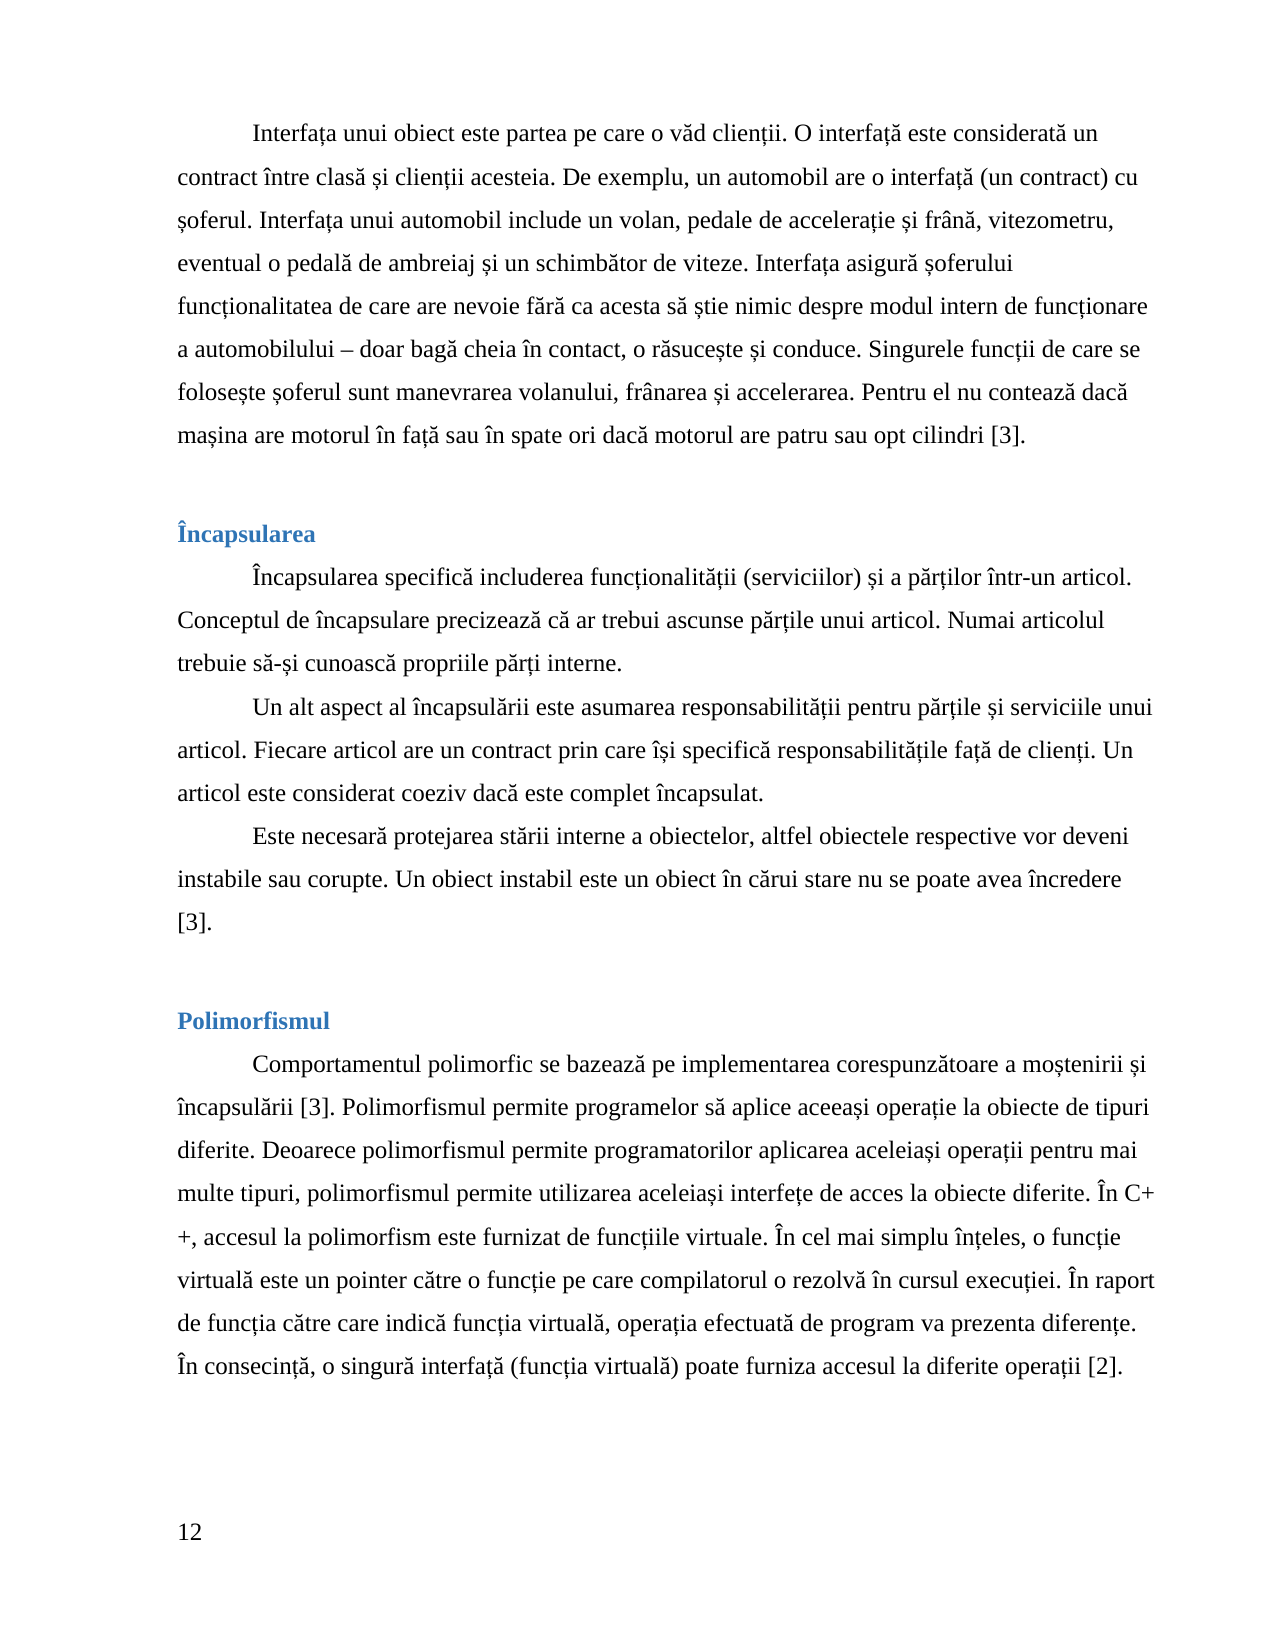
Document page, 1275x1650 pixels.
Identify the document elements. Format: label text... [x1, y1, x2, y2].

text Interfața unui obiect este partea pe care o văd clienții. O interfață este considerată un contract între clasă și clienții acesteia. De exemplu, un automobil are o interfață (un contract) cu șoferul. Interfața unui automobil include un volan, pedale de accelerație și frână, vitezometru, eventual o pedală de ambreiaj și un schimbător de viteze. Interfața asigură șoferului funcționalitatea de care are nevoie fără ca acesta să știe nimic despre modul intern de funcționare a automobilului – doar bagă cheia în contact, o răsucește și conduce. Singurele funcții de care se folosește șoferul sunt manevrarea volanului, frânarea și accelerarea. Pentru el nu contează dacă mașina are motorul în față sau în spate ori dacă motorul are patru sau opt cilindri [3]. [177, 118, 1156, 449]
text Polimorfismul [177, 1006, 1156, 1035]
text Este necesară protejarea stării interne a obiectelor, altfel obiectele respective vor deveni instabile sau corupte. Un obiect instabil este un obiect în cărui stare nu se poate avea încredere [3]. [177, 821, 1156, 936]
text Comportamentul polimorfic se bazează pe implementarea corespunzătoare a moștenirii și încapsulării [3]. Polimorfismul permite programelor să aplice aceeași operație la obiecte de tipuri diferite. Deoarece polimorfismul permite programatorilor aplicarea aceleiași operații pentru mai multe tipuri, polimorfismul permite utilizarea aceleiași interfețe de acces la obiecte diferite. În C++, accesul la polimorfism este furnizat de funcțiile virtuale. În cel mai simplu înțeles, o funcție virtuală este un pointer către o funcție pe care compilatorul o rezolvă în cursul execuției. În raport de funcția către care indică funcția virtuală, operația efectuată de program va prezenta diferențe. În consecință, o singură interfață (funcția virtuală) poate furniza accesul la diferite operații [2]. [177, 1049, 1156, 1380]
text Încapsularea specifică includerea funcționalității (serviciilor) și a părților într-un articol. Conceptul de încapsulare precizează că ar trebui ascunse părțile unui articol. Numai articolul trebuie să-și cunoască propriile părți interne. [177, 562, 1156, 677]
text Încapsularea [177, 519, 1156, 548]
text Un alt aspect al încapsulării este asumarea responsabilității pentru părțile și serviciile unui articol. Fiecare articol are un contract prin care își specifică responsabilitățile față de clienți. Un articol este considerat coeziv dacă este complet încapsulat. [177, 692, 1156, 807]
